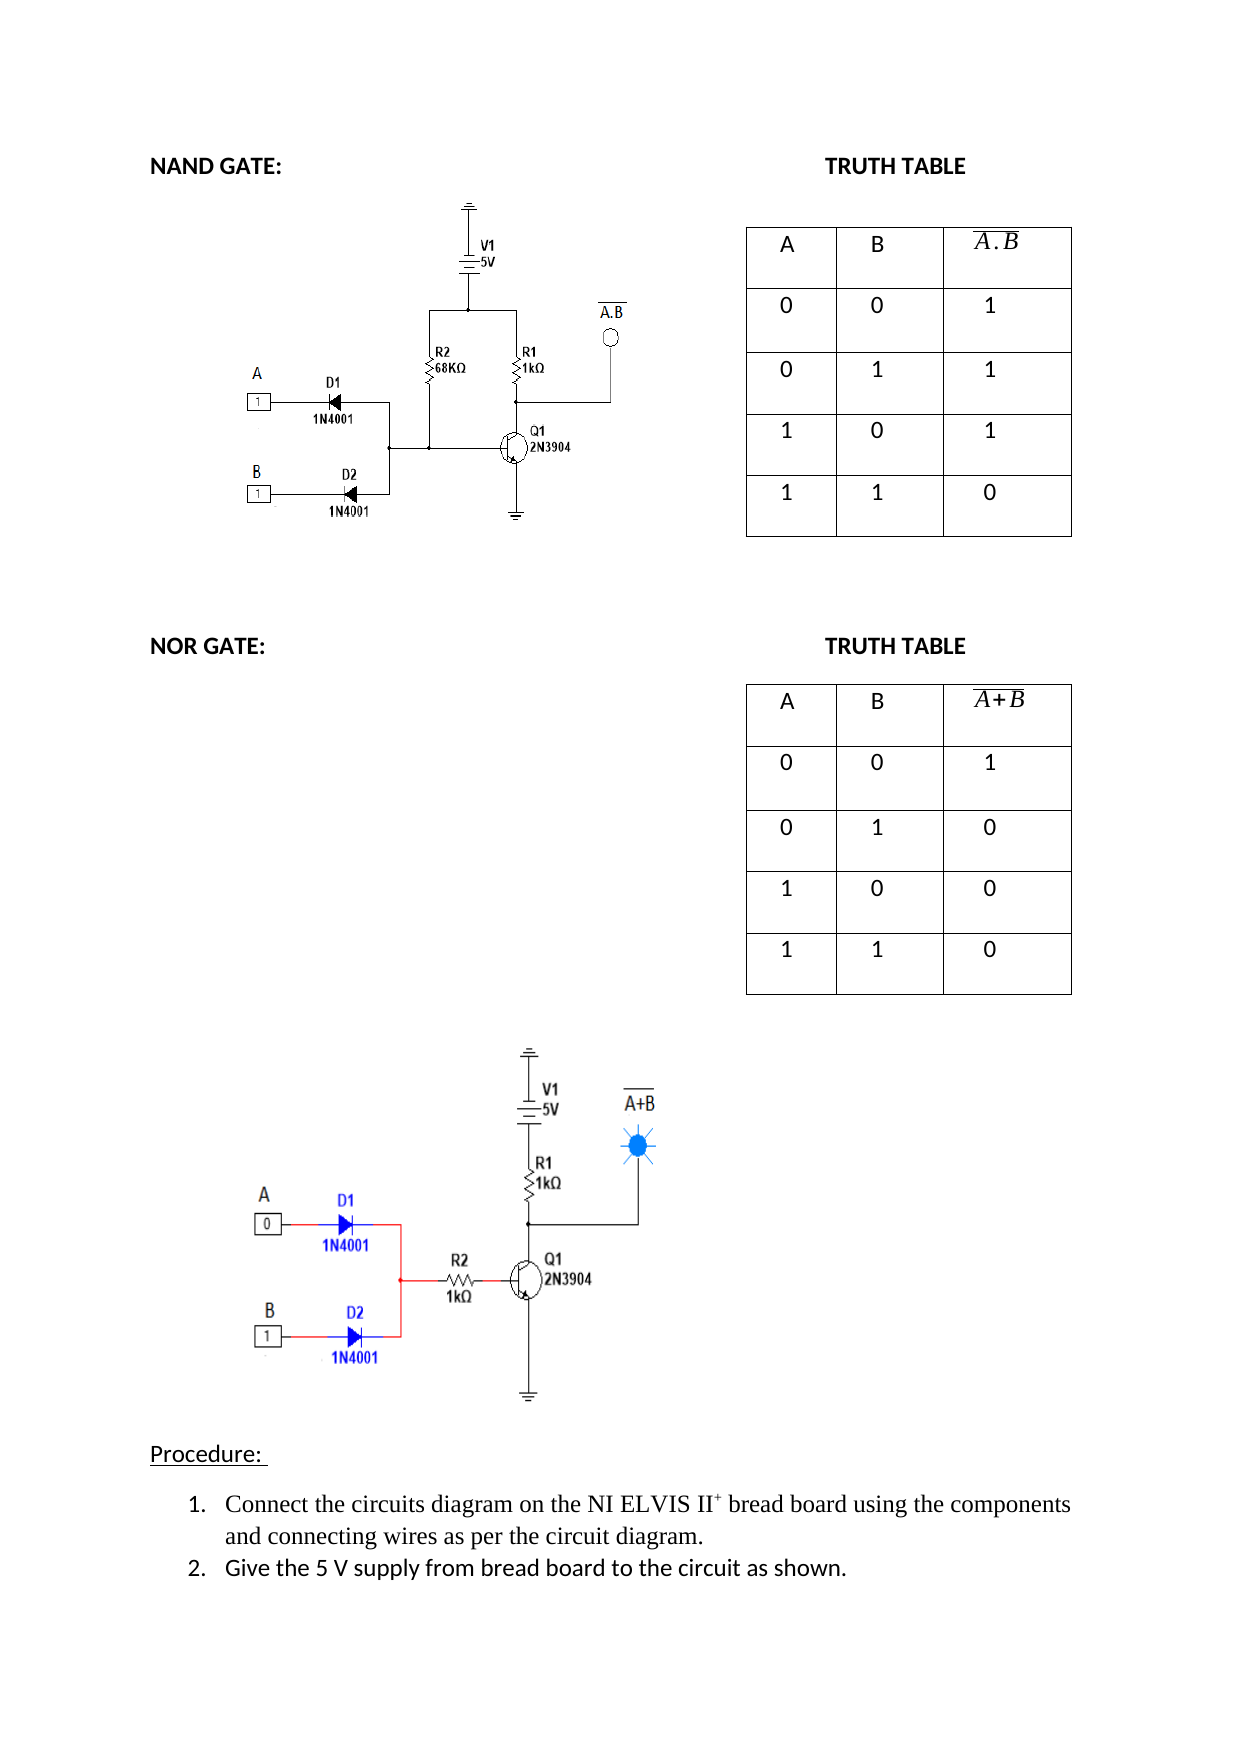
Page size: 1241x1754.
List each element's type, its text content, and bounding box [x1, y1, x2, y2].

list Connect the circuits diagram on the NI ELVIS II+ bread board using the components and connecting wires as per the circuit diagram. [187, 1488, 1090, 1550]
picture [150, 1011, 729, 1420]
table_cell 1 [747, 872, 836, 932]
table_cell 0 [837, 747, 943, 810]
table_cell 1 [944, 415, 1071, 475]
table_cell 1 [747, 476, 836, 536]
table_cell 0 [837, 872, 943, 932]
table_cell 1 [837, 811, 943, 871]
table_header [944, 228, 1071, 288]
table_cell 1 [944, 747, 1071, 810]
table_cell 1 [837, 476, 943, 536]
table_cell 0 [944, 811, 1071, 871]
text NOR GATE: TRUTH TABLE [150, 631, 1090, 661]
table_cell 0 [747, 811, 836, 871]
text Procedure: [150, 1438, 1090, 1469]
table_cell 0 [837, 415, 943, 475]
table_cell 1 [837, 353, 943, 413]
table_header A [747, 228, 836, 288]
table_cell 0 [747, 747, 836, 810]
table_cell 1 [944, 289, 1071, 352]
table_cell 1 [747, 415, 836, 475]
picture [150, 199, 647, 562]
table_cell 0 [747, 353, 836, 413]
table_header B [837, 685, 943, 746]
table_cell 1 [747, 934, 836, 994]
table_cell 1 [837, 934, 943, 994]
text NAND GATE: TRUTH TABLE [150, 150, 1090, 181]
list Give the 5 V supply from bread board to the circuit as shown. [187, 1552, 1090, 1582]
table_header B [837, 228, 943, 288]
table_header [944, 685, 1071, 746]
table_cell 0 [944, 476, 1071, 536]
table_cell 0 [944, 934, 1071, 994]
table_cell 1 [944, 353, 1071, 413]
table_header A [747, 685, 836, 746]
table_cell 0 [837, 289, 943, 352]
table_cell 0 [944, 872, 1071, 932]
table_cell 0 [747, 289, 836, 352]
